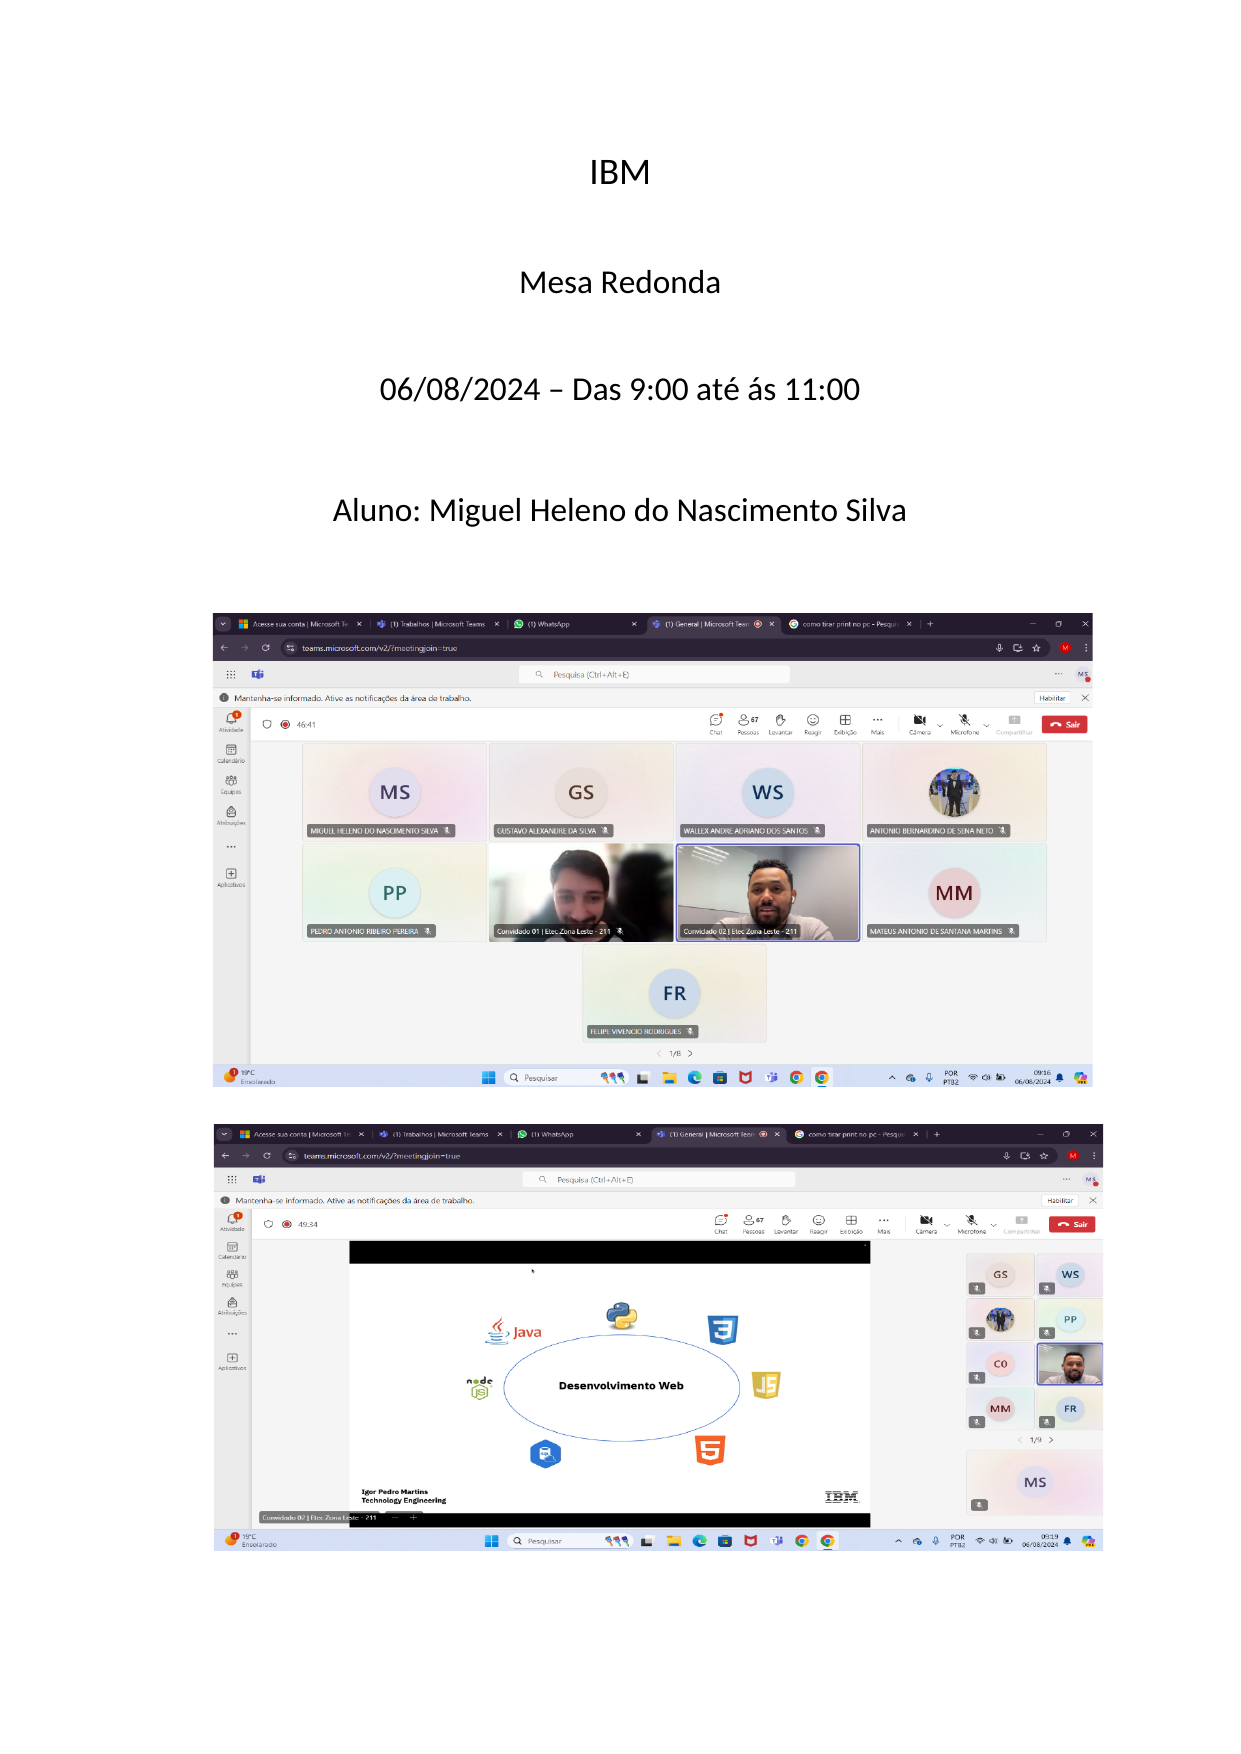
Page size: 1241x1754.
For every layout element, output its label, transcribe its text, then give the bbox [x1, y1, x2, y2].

text Aluno: Miguel Heleno do Nascimento Silva [177, 489, 1063, 530]
text 06/08/2024 – Das 9:00 até ás 11:00 [177, 368, 1063, 409]
text IBM [177, 148, 1063, 193]
picture [211, 613, 1093, 1086]
picture [212, 1124, 1102, 1549]
text Mesa Redonda [177, 261, 1063, 301]
